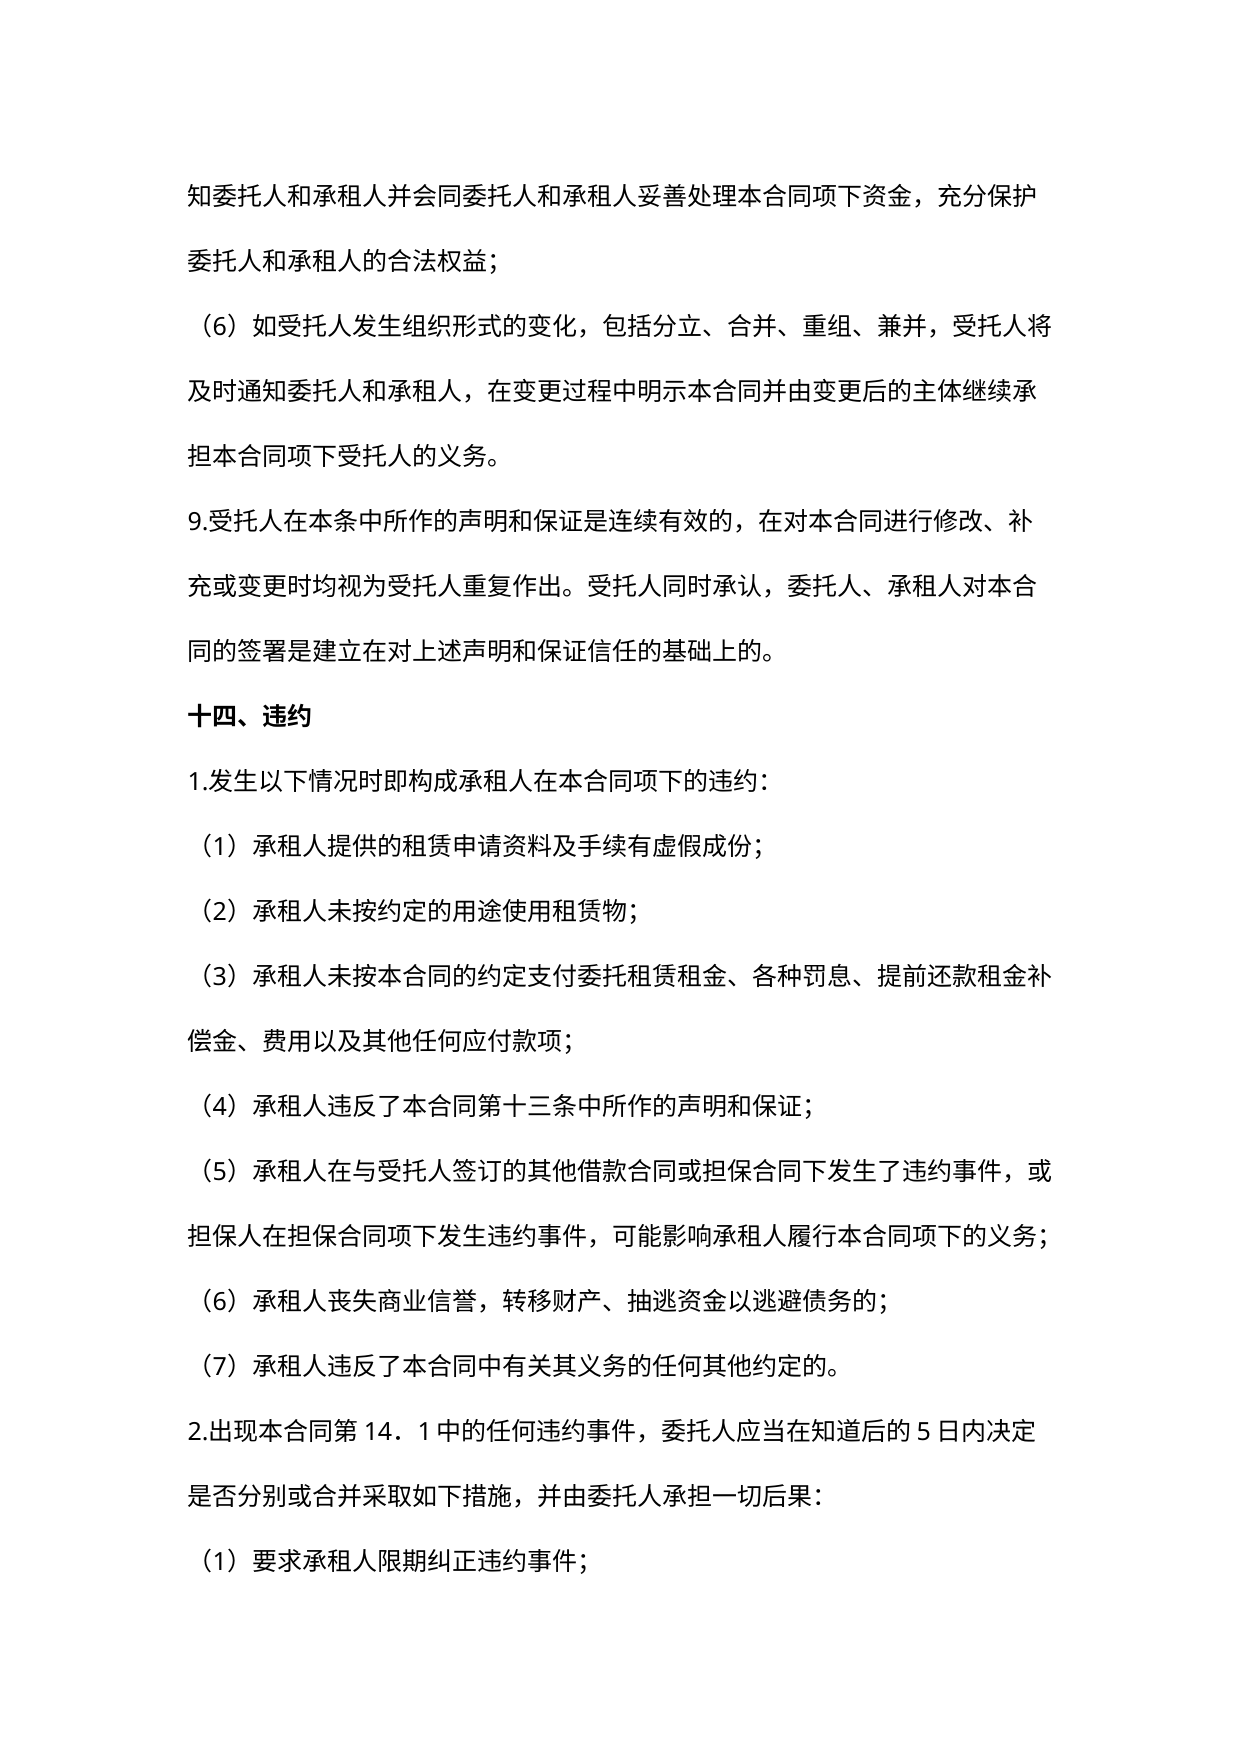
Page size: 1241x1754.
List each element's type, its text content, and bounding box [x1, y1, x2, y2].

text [187, 747, 1053, 1592]
subtitle 十四、违约 [187, 682, 1053, 747]
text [187, 162, 1053, 682]
